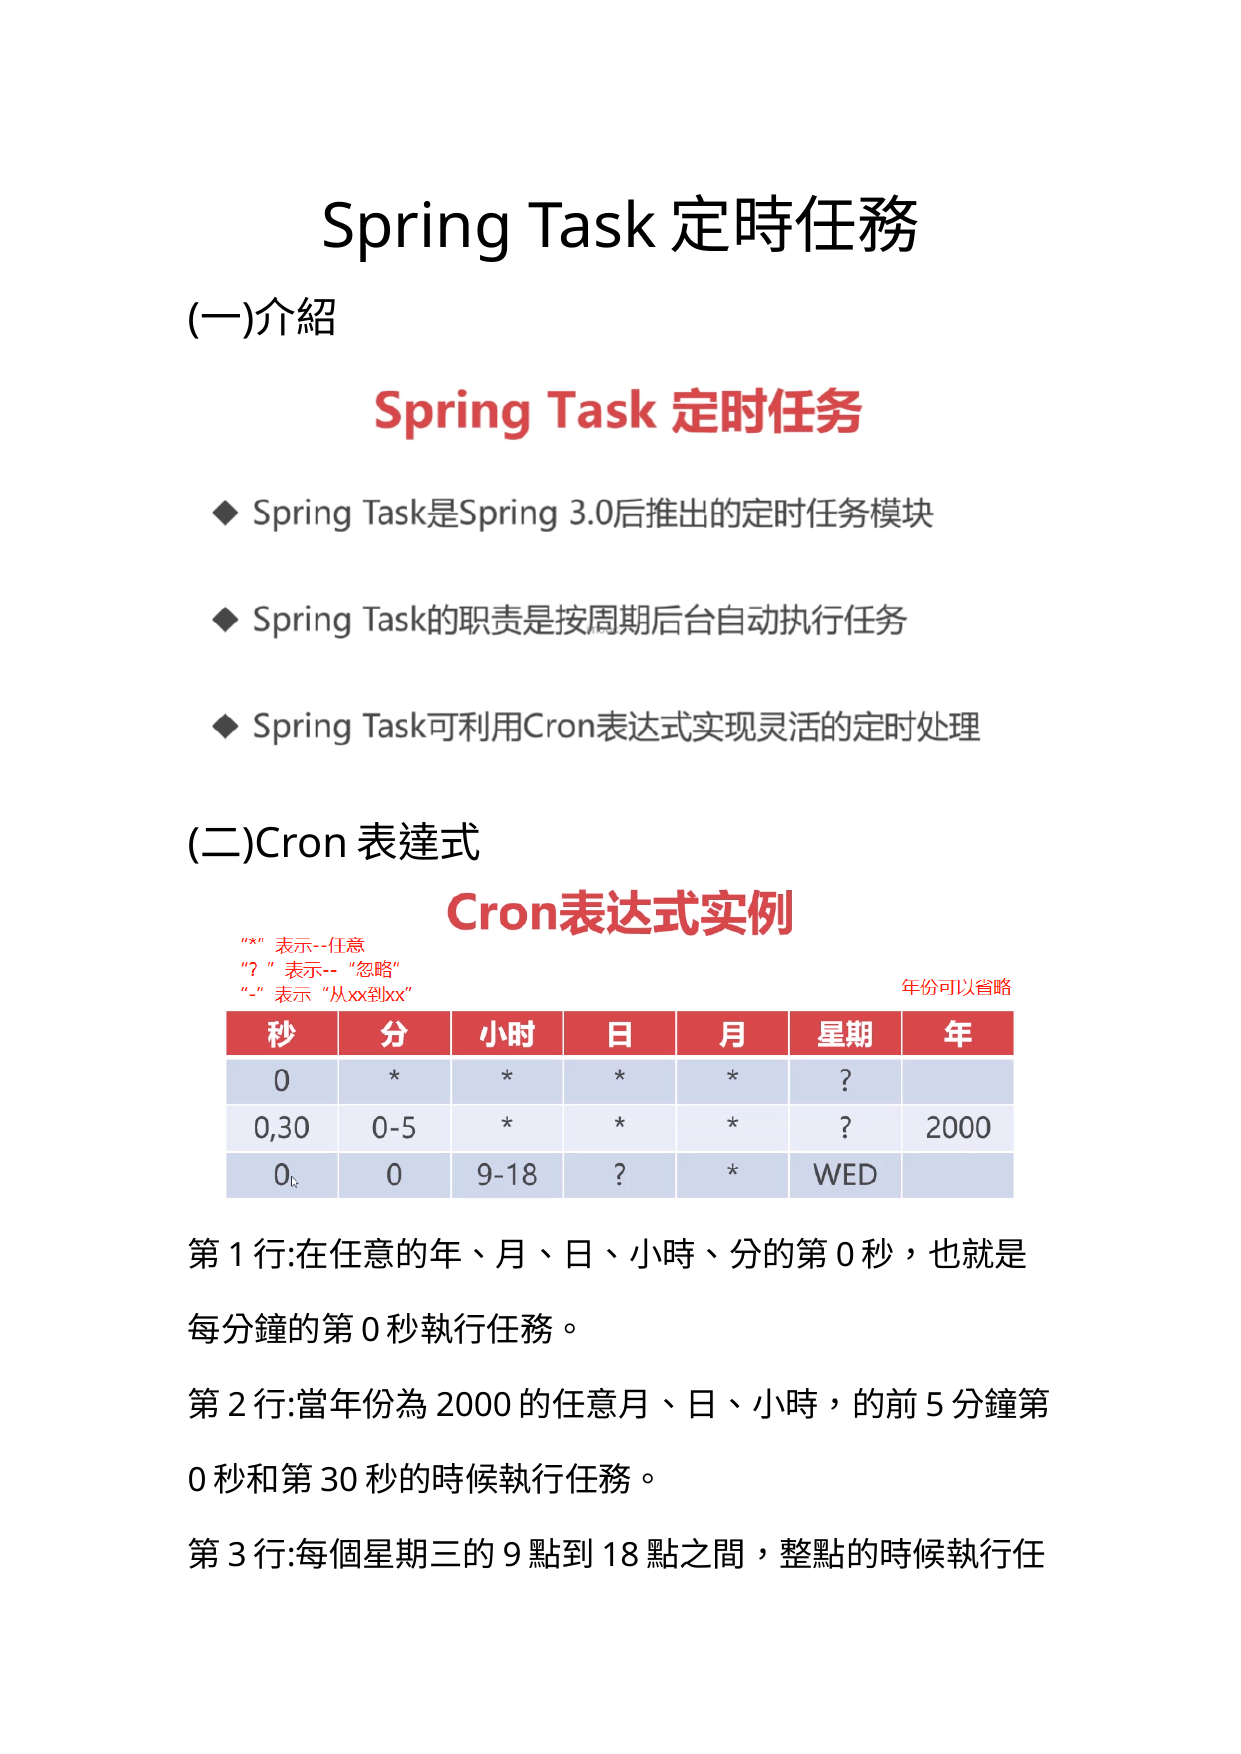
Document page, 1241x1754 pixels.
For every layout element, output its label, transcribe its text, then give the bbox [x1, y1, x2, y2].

text (一)介紹 [187, 277, 1053, 352]
text 第2行:當年份為2000的任意月、日、小時，的前5分鐘第0秒和第30秒的時候執行任務。 [187, 1364, 1053, 1514]
picture [187, 352, 1053, 785]
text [187, 1514, 1053, 1589]
text (二)Cron表達式 [187, 802, 1053, 877]
text Spring Task定時任務 [187, 164, 1053, 277]
text 第1行:在任意的年、月、日、小時、分的第0秒，也就是每分鐘的第0秒執行任務。 [187, 1214, 1053, 1364]
picture [187, 877, 1053, 1210]
